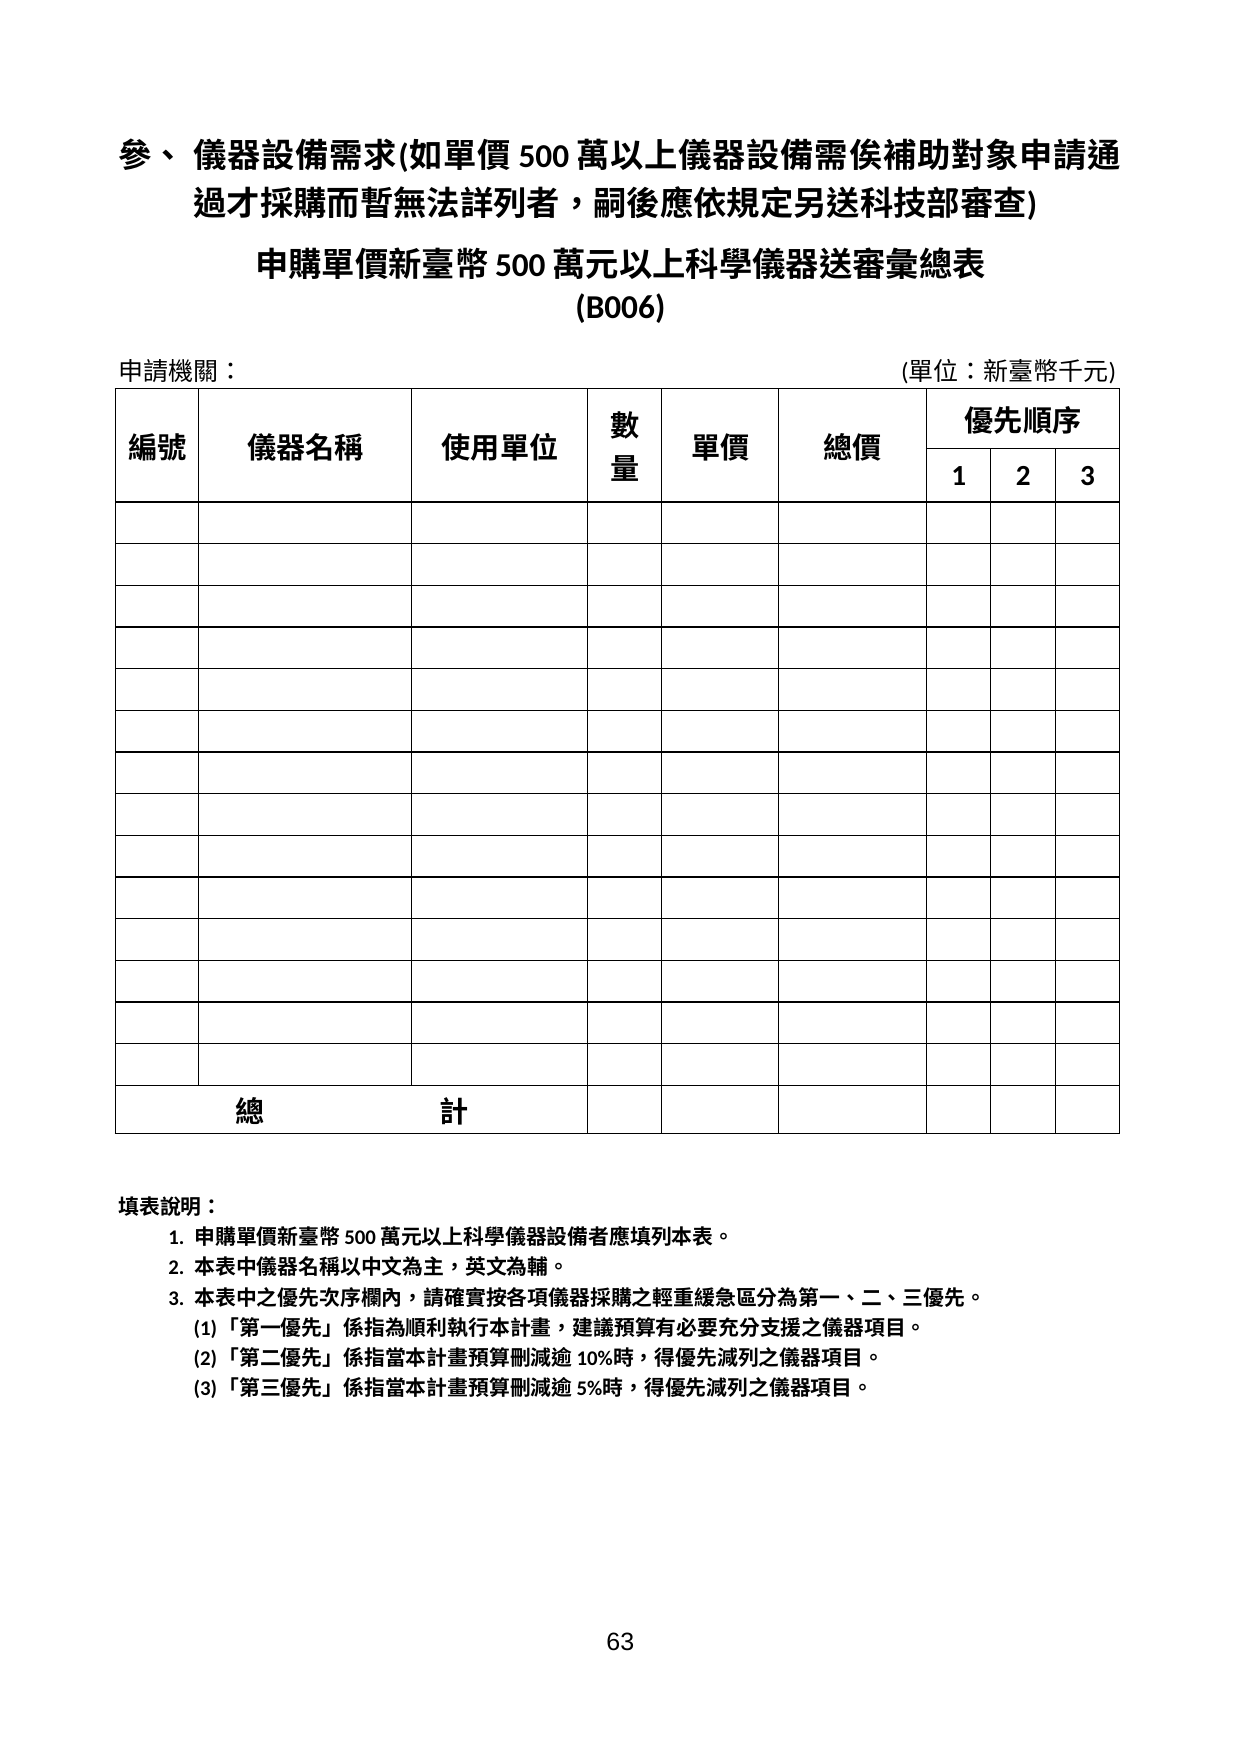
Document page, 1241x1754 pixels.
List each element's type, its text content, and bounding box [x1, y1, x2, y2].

table_cell [927, 669, 990, 710]
table_cell [116, 586, 198, 626]
table_cell [412, 586, 587, 626]
table_cell [779, 1044, 926, 1085]
table_cell [199, 878, 411, 918]
table_cell [779, 711, 926, 751]
table_cell [779, 794, 926, 835]
table_cell [588, 919, 661, 960]
table_cell [779, 503, 926, 543]
table_cell [927, 794, 990, 835]
table_cell [116, 503, 198, 543]
table_cell [412, 753, 587, 793]
table_cell [991, 628, 1055, 668]
table_cell 總 計 [116, 1086, 587, 1133]
table_cell [991, 878, 1055, 918]
text 1. 申購單價新臺幣500萬元以上科學儀器設備者應填列本表。 [168, 1220, 1122, 1251]
table_cell [588, 836, 661, 876]
table_cell [1056, 961, 1119, 1001]
text (1) 「第一優先」係指為順利執行本計畫，建議預算有必要充分支援之儀器項目。 [168, 1311, 1122, 1341]
table_cell [412, 836, 587, 876]
list 參、 儀器設備需求(如單價500萬以上儀器設備需俟補助對象申請通過才採購而暫無法詳列者，嗣後應依規定另送科技部審查) [118, 128, 1122, 225]
table_cell [927, 1086, 990, 1133]
text 3. 本表中之優先次序欄內，請確實按各項儀器採購之輕重緩急區分為第一、二、三優先。 [168, 1281, 1122, 1311]
table_cell [412, 628, 587, 668]
table_cell [588, 1044, 661, 1085]
table_cell [1056, 1044, 1119, 1085]
table_cell [779, 586, 926, 626]
table_header 數 量 [588, 389, 661, 501]
table_cell 1 [927, 449, 990, 501]
table_cell [662, 711, 778, 751]
table_cell [662, 1003, 778, 1043]
table_cell [662, 586, 778, 626]
table_cell [116, 961, 198, 1001]
table_cell [1056, 1003, 1119, 1043]
table_cell 3 [1056, 449, 1119, 501]
text (B006) [118, 286, 1122, 326]
table_cell [779, 628, 926, 668]
table_cell [991, 711, 1055, 751]
table_cell [991, 919, 1055, 960]
table_cell [588, 961, 661, 1001]
table_cell [662, 794, 778, 835]
table_cell [199, 586, 411, 626]
table_cell [927, 544, 990, 585]
text (2) 「第二優先」係指當本計畫預算刪減逾10%時，得優先減列之儀器項目。 [168, 1341, 1122, 1371]
table_header 單價 [662, 389, 778, 501]
table_cell [116, 919, 198, 960]
table_cell [991, 586, 1055, 626]
table_cell [116, 753, 198, 793]
table_cell [588, 669, 661, 710]
table_cell [779, 669, 926, 710]
table_header 編號 [116, 389, 198, 501]
table_header 儀器名稱 [199, 389, 411, 501]
table_cell [1056, 586, 1119, 626]
table_cell [199, 961, 411, 1001]
table_cell [116, 878, 198, 918]
table_header 使用單位 [412, 389, 587, 501]
text 申請機關： (單位：新臺幣千元) [118, 352, 1122, 388]
table_cell [927, 503, 990, 543]
table_cell [588, 1086, 661, 1133]
table_cell [199, 711, 411, 751]
table_cell [588, 586, 661, 626]
table_cell [1056, 1086, 1119, 1133]
table_cell [779, 1003, 926, 1043]
table_cell 2 [991, 449, 1055, 501]
table_cell [588, 753, 661, 793]
table_cell [116, 836, 198, 876]
table_cell [927, 961, 990, 1001]
table_cell [199, 794, 411, 835]
table_cell [412, 1003, 587, 1043]
table_header 優先順序 [927, 389, 1119, 448]
table_cell [116, 669, 198, 710]
table_cell [662, 628, 778, 668]
table_cell [412, 669, 587, 710]
table_cell [779, 878, 926, 918]
table_cell [927, 753, 990, 793]
table_cell [199, 836, 411, 876]
table_cell [1056, 753, 1119, 793]
table_cell [412, 794, 587, 835]
table_cell [588, 1003, 661, 1043]
table_cell [199, 1003, 411, 1043]
table_cell [1056, 503, 1119, 543]
text 申購單價新臺幣500萬元以上科學儀器送審彙總表 [118, 237, 1122, 286]
table_cell [1056, 878, 1119, 918]
table_cell [991, 753, 1055, 793]
table_cell [412, 711, 587, 751]
table_cell [991, 669, 1055, 710]
table_cell [199, 544, 411, 585]
table_cell [1056, 544, 1119, 585]
table_cell [662, 753, 778, 793]
table_cell [927, 628, 990, 668]
table_cell [662, 503, 778, 543]
table_cell [927, 836, 990, 876]
text 2. 本表中儀器名稱以中文為主，英文為輔。 [168, 1251, 1122, 1281]
table_cell [412, 961, 587, 1001]
table_cell [116, 544, 198, 585]
table_cell [662, 878, 778, 918]
table_cell [927, 919, 990, 960]
table_cell [991, 836, 1055, 876]
table_cell [991, 961, 1055, 1001]
table_cell [662, 669, 778, 710]
table_cell [779, 919, 926, 960]
table_cell [991, 503, 1055, 543]
table_cell [1056, 628, 1119, 668]
table_cell [588, 503, 661, 543]
table_cell [1056, 836, 1119, 876]
table_cell [779, 753, 926, 793]
table_cell [779, 544, 926, 585]
table_cell [991, 1044, 1055, 1085]
text (3) 「第三優先」係指當本計畫預算刪減逾5%時，得優先減列之儀器項目。 [168, 1371, 1122, 1402]
table_cell [199, 503, 411, 543]
table_cell [1056, 794, 1119, 835]
table_cell [1056, 669, 1119, 710]
table_cell [116, 628, 198, 668]
table_cell [199, 669, 411, 710]
table_cell [991, 1086, 1055, 1133]
table_cell [927, 1044, 990, 1085]
table_cell [199, 628, 411, 668]
table_cell [991, 1003, 1055, 1043]
table_header 總價 [779, 389, 926, 501]
table_cell [927, 878, 990, 918]
text 填表說明： [118, 1190, 1122, 1220]
table_cell [1056, 919, 1119, 960]
table_cell [662, 919, 778, 960]
table_cell [116, 1044, 198, 1085]
table_cell [927, 711, 990, 751]
table_cell [779, 961, 926, 1001]
table_cell [991, 544, 1055, 585]
table_cell [588, 628, 661, 668]
table_cell [588, 878, 661, 918]
table_cell [412, 919, 587, 960]
table_cell [116, 794, 198, 835]
table_cell [199, 753, 411, 793]
table_cell [779, 836, 926, 876]
table_cell [662, 1086, 778, 1133]
table_cell [779, 1086, 926, 1133]
table_cell [662, 1044, 778, 1085]
table_cell [199, 1044, 411, 1085]
table_cell [927, 586, 990, 626]
table_cell [588, 711, 661, 751]
table_cell [662, 836, 778, 876]
table_cell [116, 711, 198, 751]
table_cell [1056, 711, 1119, 751]
table_cell [662, 961, 778, 1001]
table_cell [588, 544, 661, 585]
table_cell [412, 878, 587, 918]
table_cell [412, 1044, 587, 1085]
table_cell [199, 919, 411, 960]
table_cell [991, 794, 1055, 835]
table_cell [412, 503, 587, 543]
table_cell [927, 1003, 990, 1043]
table_cell [588, 794, 661, 835]
table_cell [412, 544, 587, 585]
table_cell [662, 544, 778, 585]
table_cell [116, 1003, 198, 1043]
